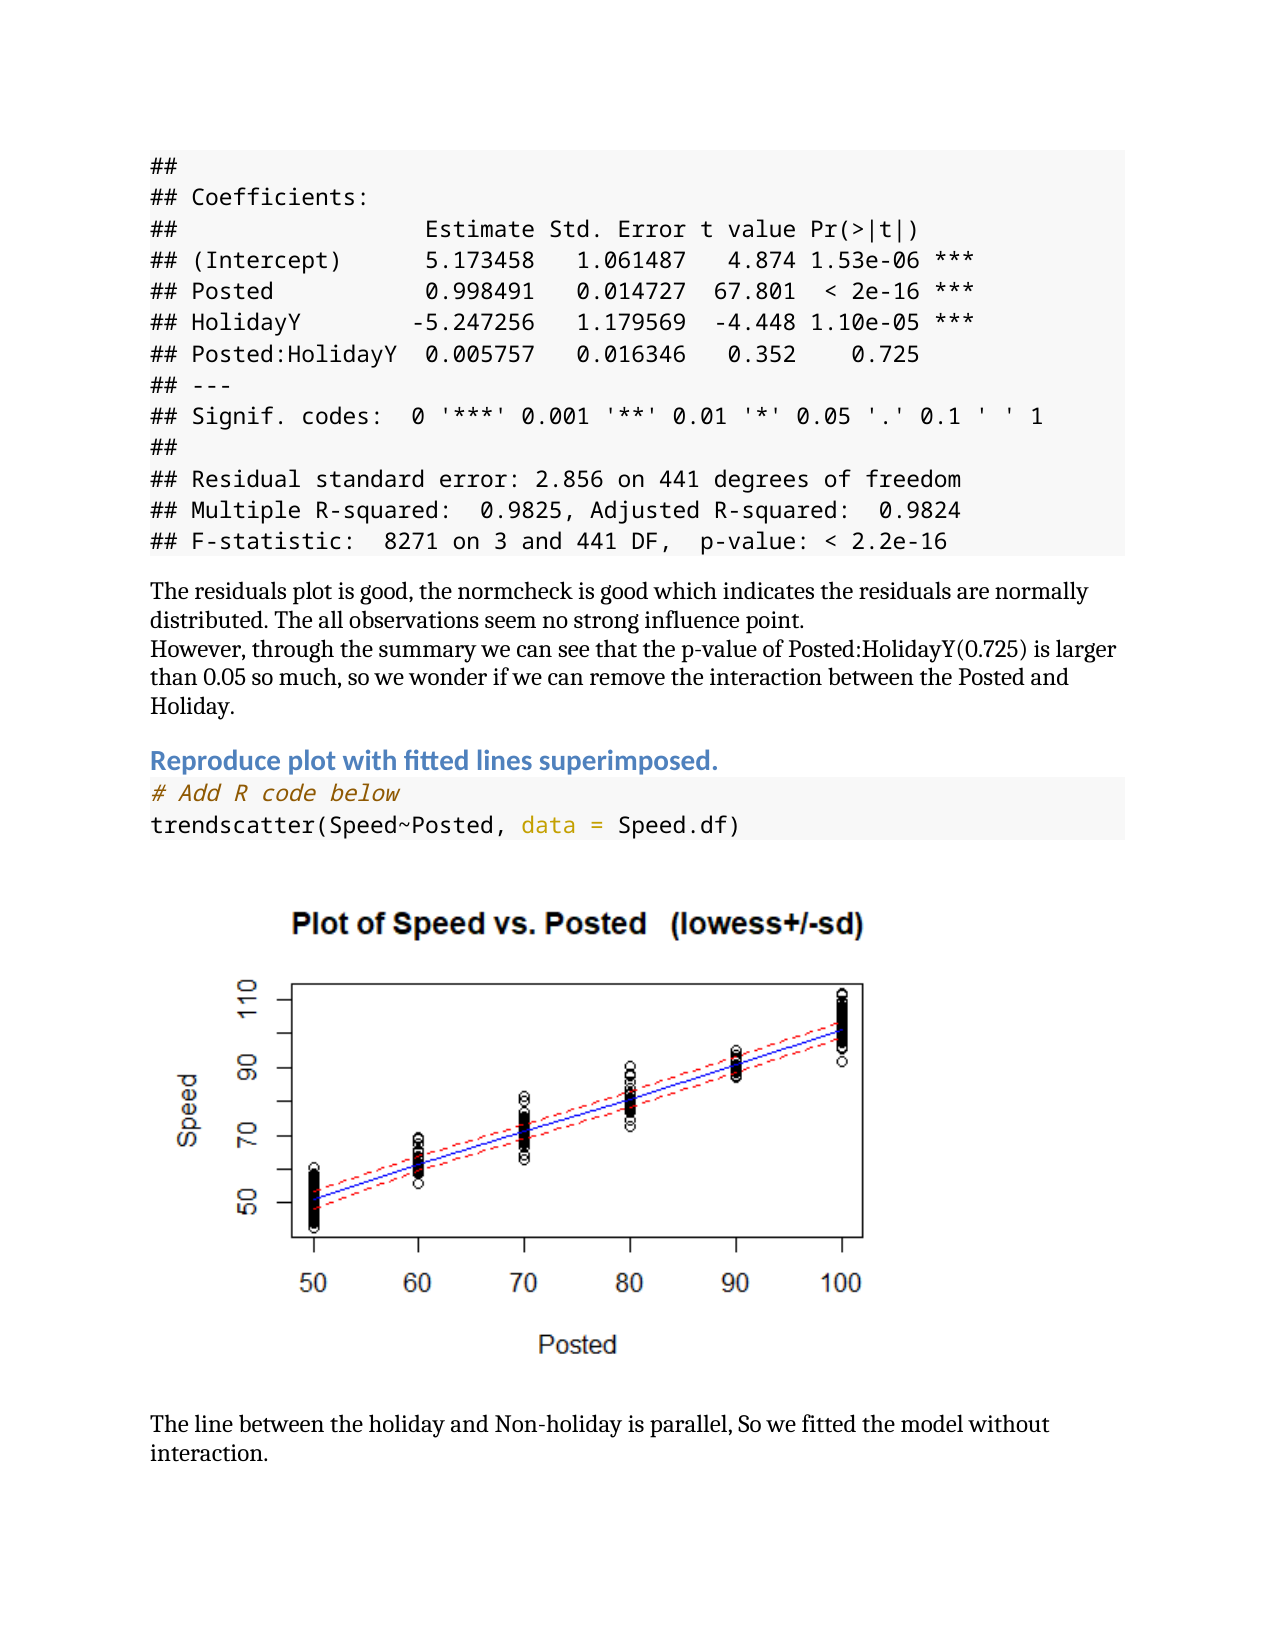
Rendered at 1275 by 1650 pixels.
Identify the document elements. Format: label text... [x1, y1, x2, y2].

text # Add R code below trendscatter(Speed~Posted, data = Speed.df) [150, 777, 1125, 840]
picture [168, 860, 927, 1392]
subtitle Reproduce plot with fitted lines superimposed. [150, 742, 1125, 777]
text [150, 150, 1125, 556]
text The line between the holiday and Non-holiday is parallel, So we fitted the model without interaction. [150, 1410, 1125, 1467]
text The residuals plot is good, the normcheck is good which indicates the residuals are normally distributed. The all observations seem no strong influence point. However, through the summary we can see that the p-value of Posted:HolidayY(0.725) is larger than 0.05 so much, so we wonder if we can remove the interaction between the Posted and Holiday. [150, 577, 1125, 721]
